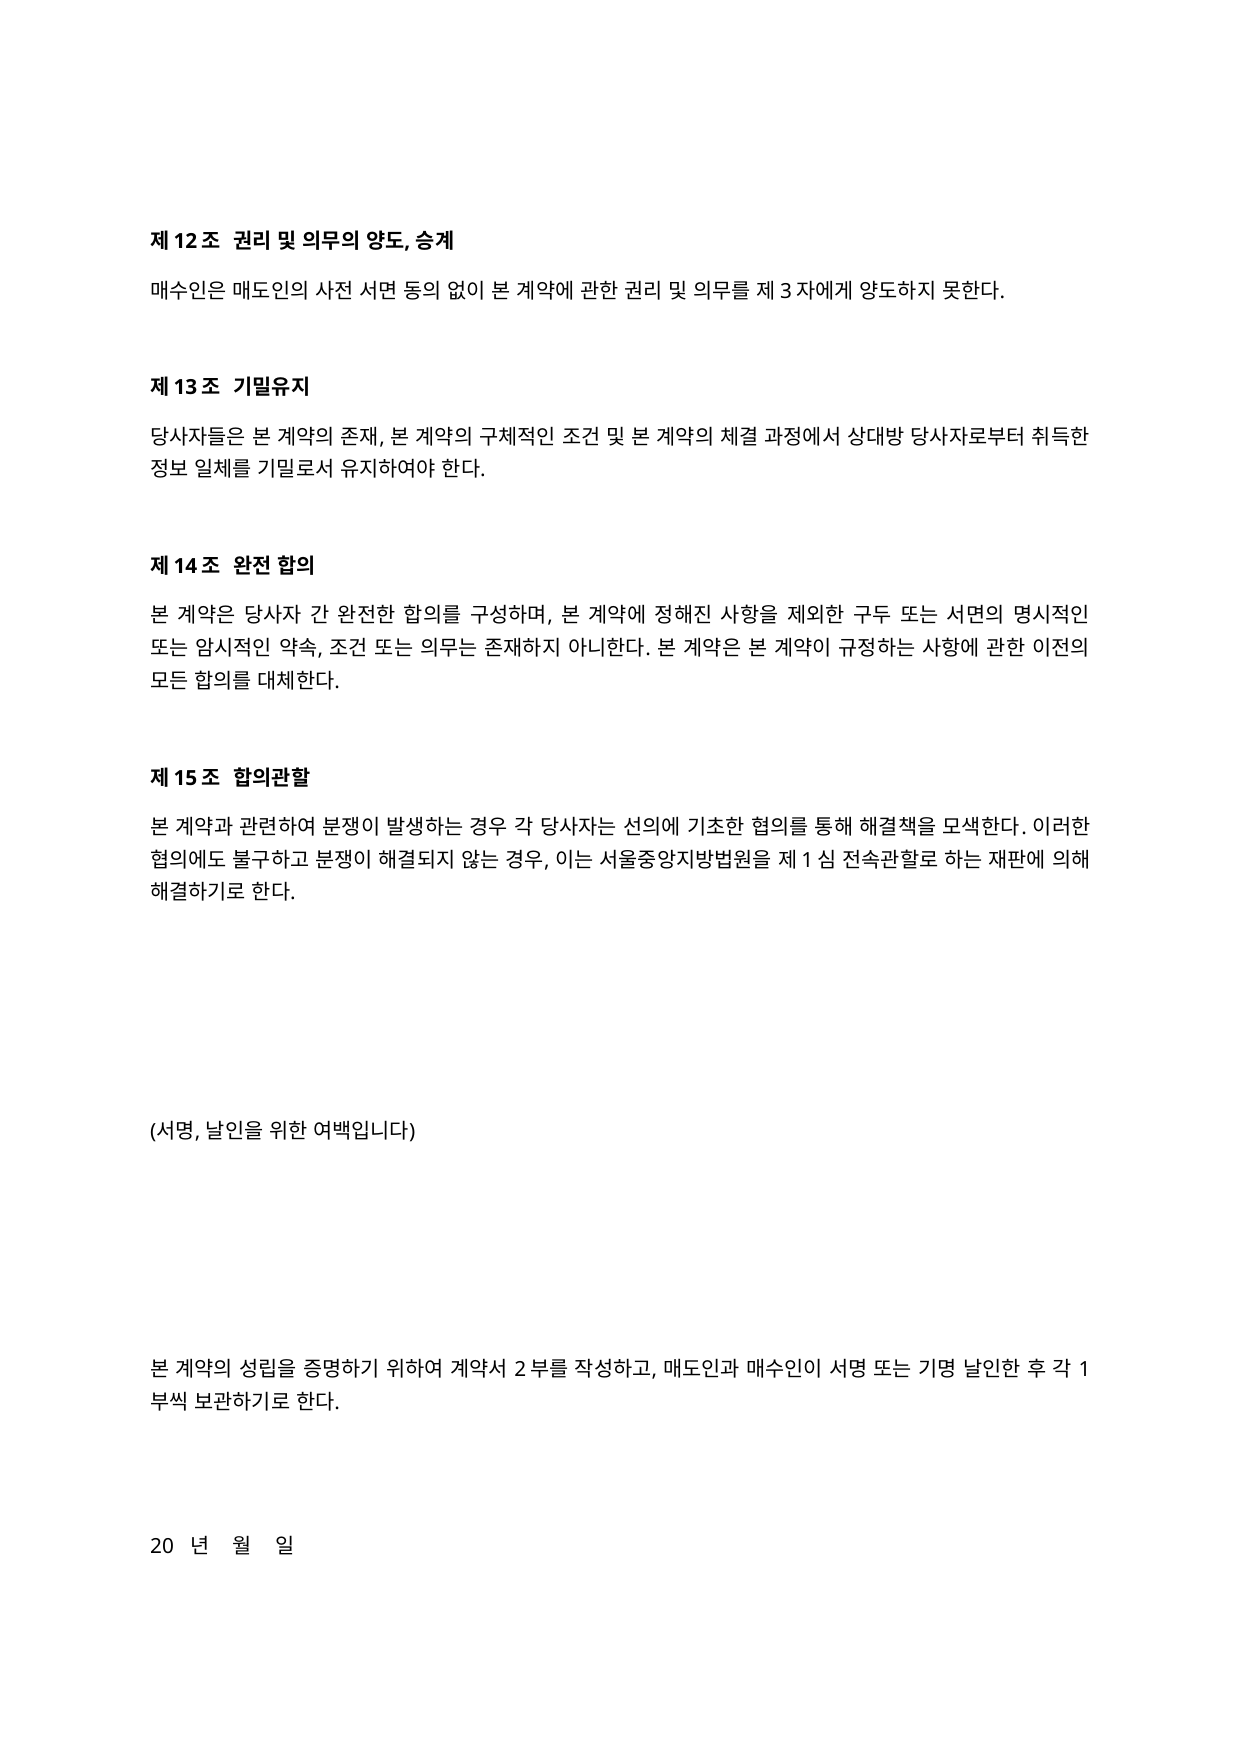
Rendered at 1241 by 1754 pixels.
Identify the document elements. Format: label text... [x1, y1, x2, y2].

text 매수인은 매도인의 사전 서면 동의 없이 본 계약에 관한 권리 및 의무를 제3자에게 양도하지 못한다. [150, 274, 1090, 304]
text 본 계약과 관련하여 분쟁이 발생하는 경우 각 당사자는 선의에 기초한 협의를 통해 해결책을 모색한다. 이러한 협의에도 불구하고 분쟁이 해결되지 않는 경우, 이는 서울중앙지방법원을 제1심 전속관할로 하는 재판에 의해 해결하기로 한다. [150, 810, 1090, 906]
text 제13조 기밀유지 [150, 371, 1090, 401]
text (서명, 날인을 위한 여백입니다) [150, 1114, 1090, 1144]
text 당사자들은 본 계약의 존재, 본 계약의 구체적인 조건 및 본 계약의 체결 과정에서 상대방 당사자로부터 취득한 정보 일체를 기밀로서 유지하여야 한다. [150, 420, 1090, 483]
text 본 계약의 성립을 증명하기 위하여 계약서 2부를 작성하고, 매도인과 매수인이 서명 또는 기명 날인한 후 각 1부씩 보관하기로 한다. [150, 1353, 1090, 1416]
text 제15조 합의관할 [150, 761, 1090, 791]
text 제12조 권리 및 의무의 양도, 승계 [150, 224, 1090, 255]
text 제14조 완전 합의 [150, 549, 1090, 579]
text 본 계약은 당사자 간 완전한 합의를 구성하며, 본 계약에 정해진 사항을 제외한 구두 또는 서면의 명시적인 또는 암시적인 약속, 조건 또는 의무는 존재하지 아니한다. 본 계약은 본 계약이 규정하는 사항에 관한 이전의 모든 합의를 대체한다. [150, 599, 1090, 694]
text 20 년 월 일 [150, 1529, 1090, 1559]
